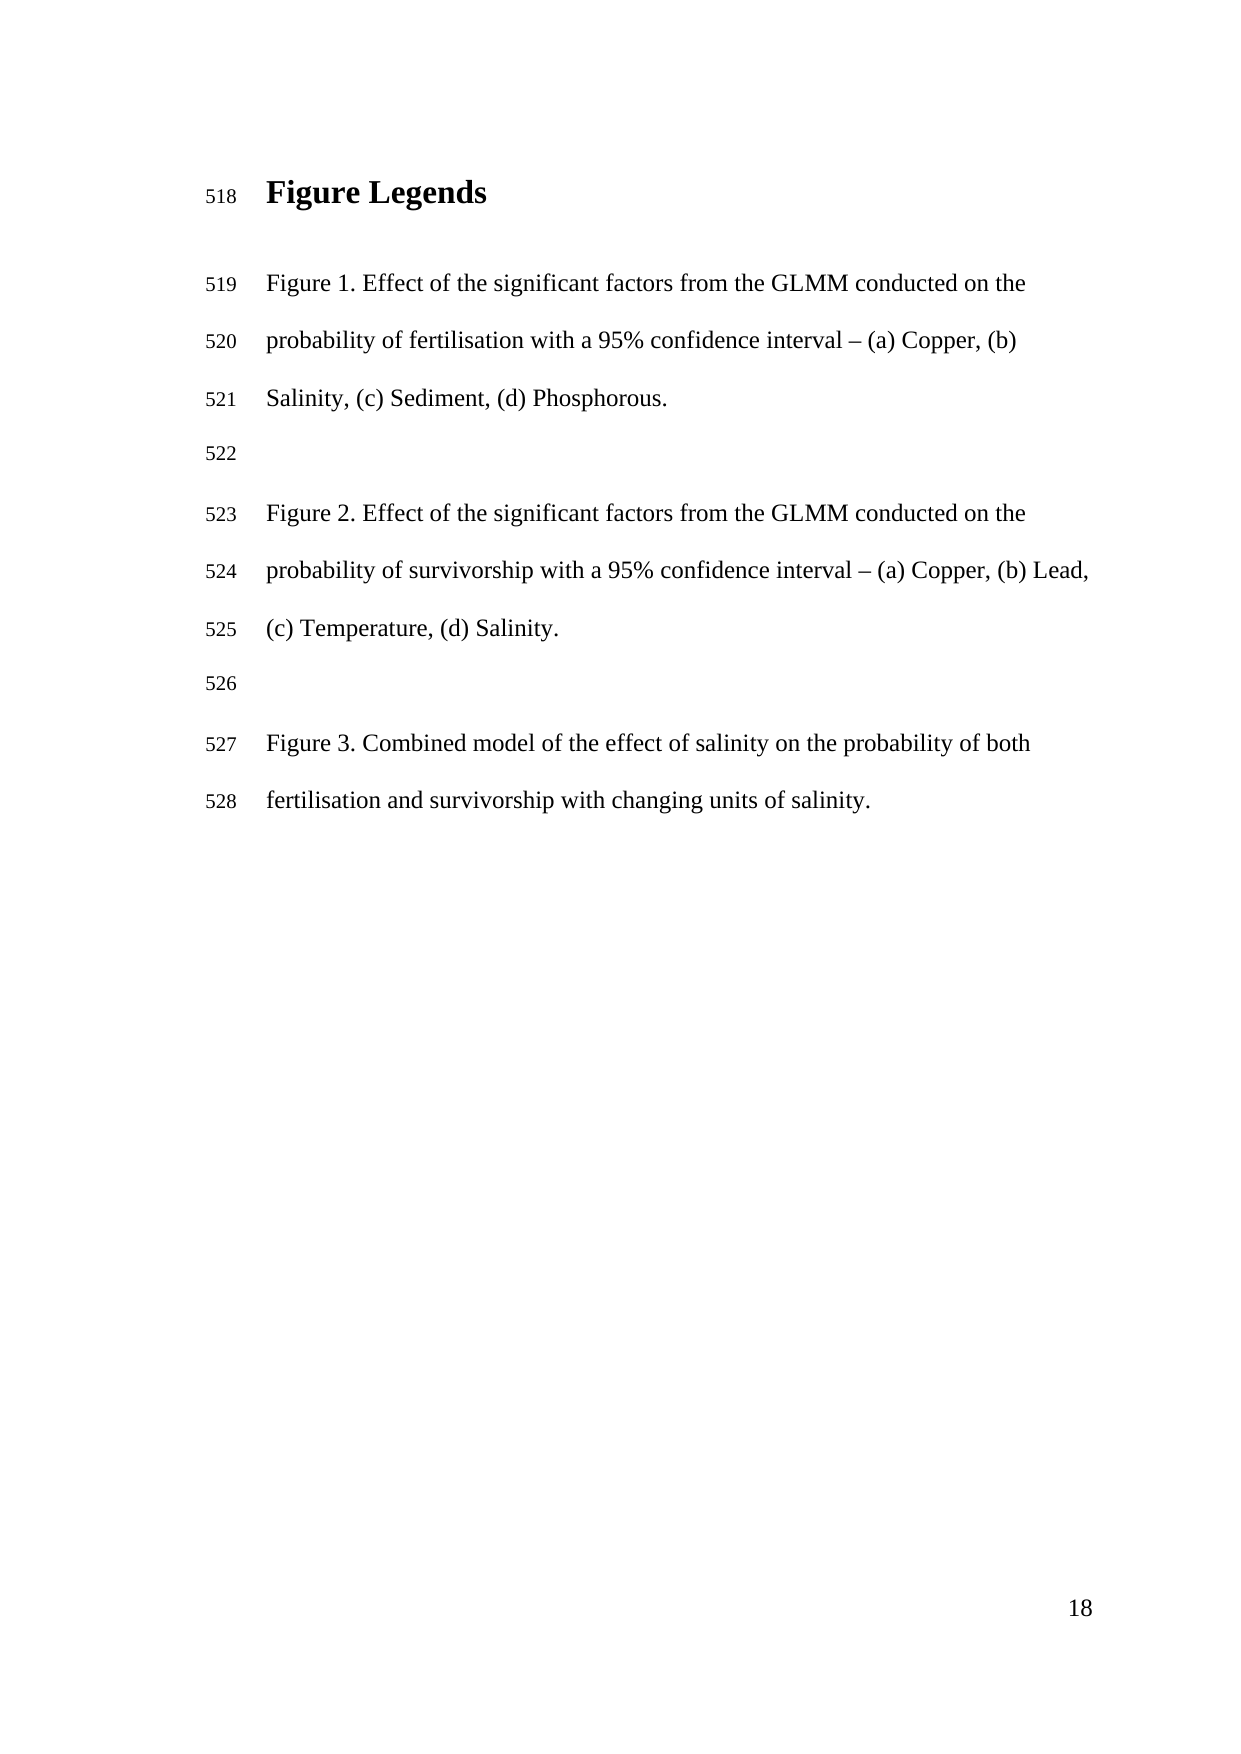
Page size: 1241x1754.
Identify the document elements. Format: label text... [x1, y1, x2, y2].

subtitle Figure Legends [266, 173, 1092, 211]
text Figure 2. Effect of the significant factors from the GLMM conducted on the probability of survivorship with a 95% confidence interval – (a) Copper, (b) Lead, (c) Temperature, (d) Salinity. [266, 498, 1092, 642]
text Figure 1. Effect of the significant factors from the GLMM conducted on the probability of fertilisation with a 95% confidence interval – (a) Copper, (b) Salinity, (c) Sediment, (d) Phosphorous. [266, 268, 1092, 412]
text Figure 3. Combined model of the effect of salinity on the probability of both fertilisation and survivorship with changing units of salinity. [266, 728, 1092, 814]
